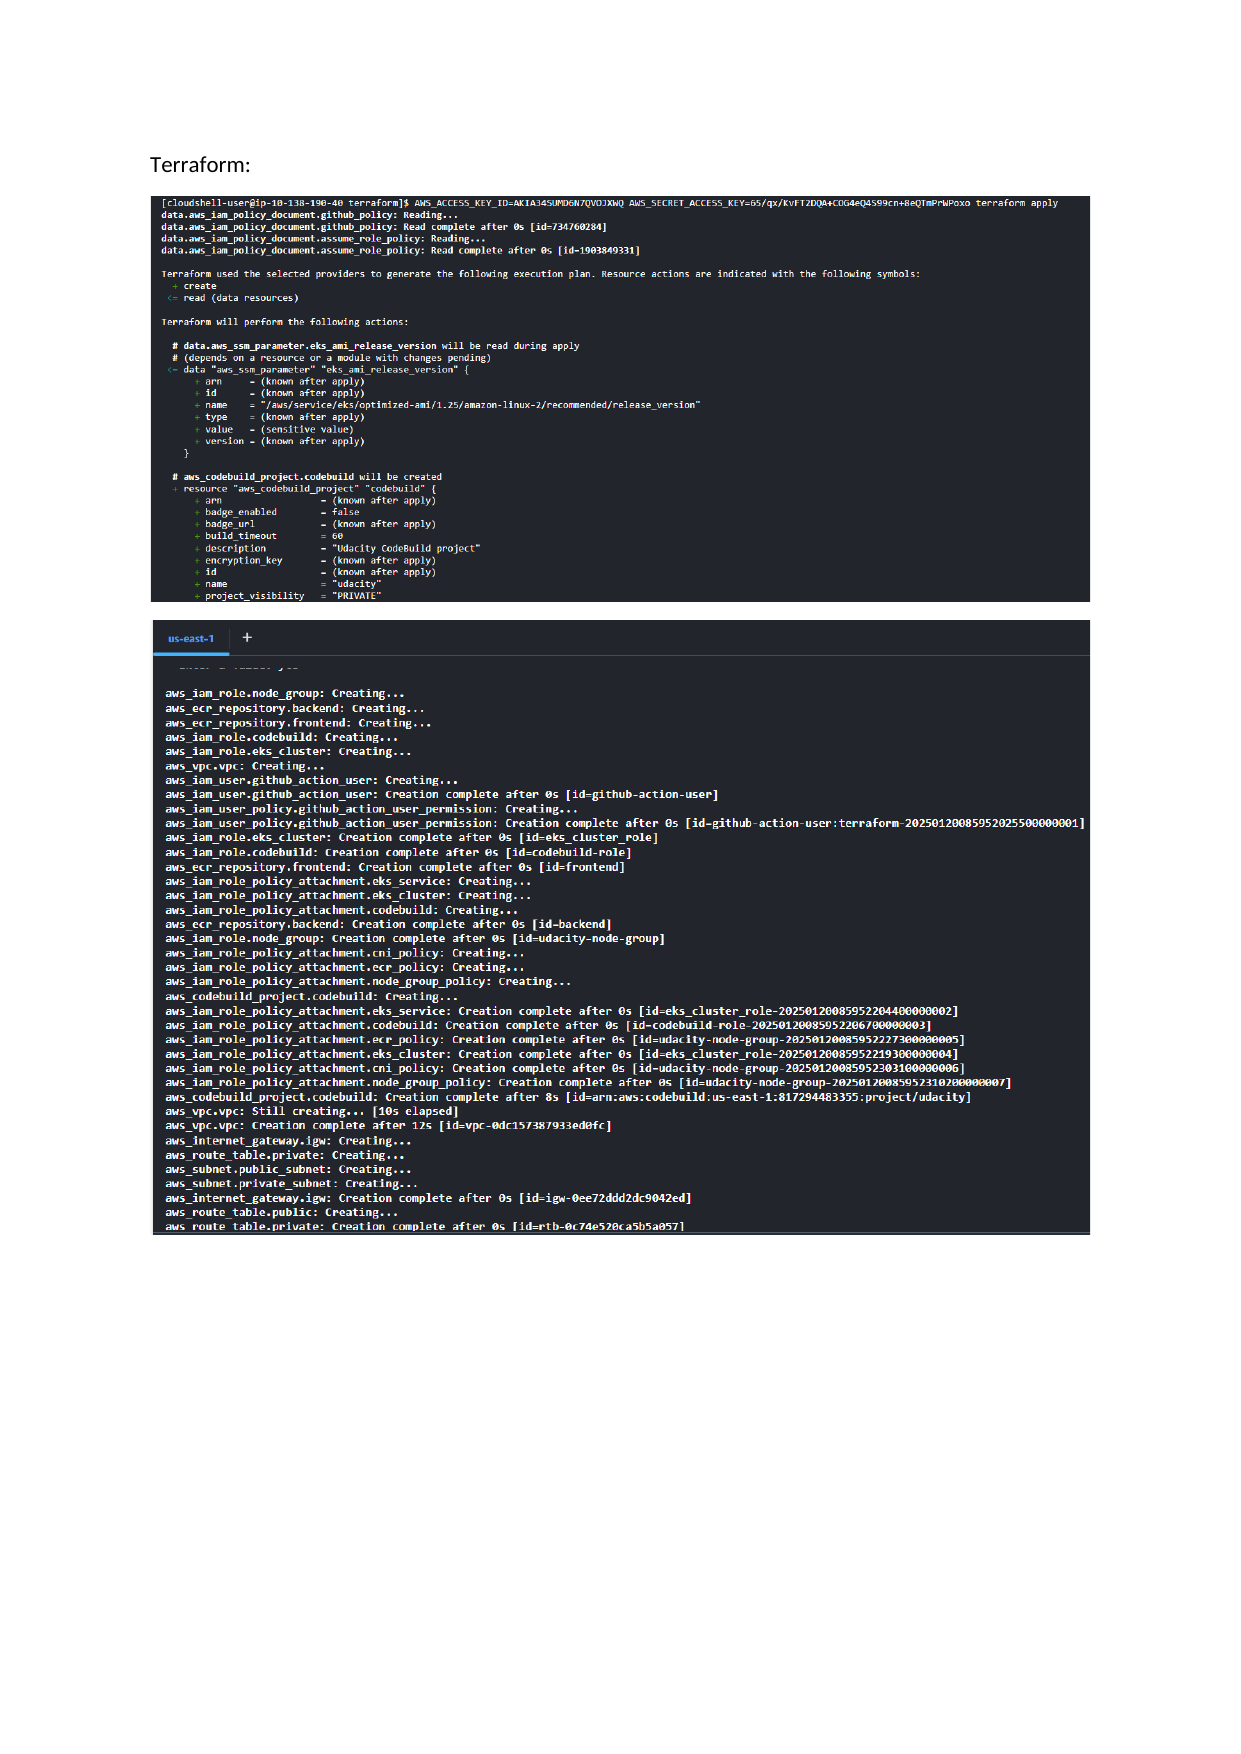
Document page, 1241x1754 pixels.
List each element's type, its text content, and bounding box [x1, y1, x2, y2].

picture [150, 196, 1091, 602]
picture [150, 620, 1091, 1235]
text Terraform: [150, 150, 1090, 178]
